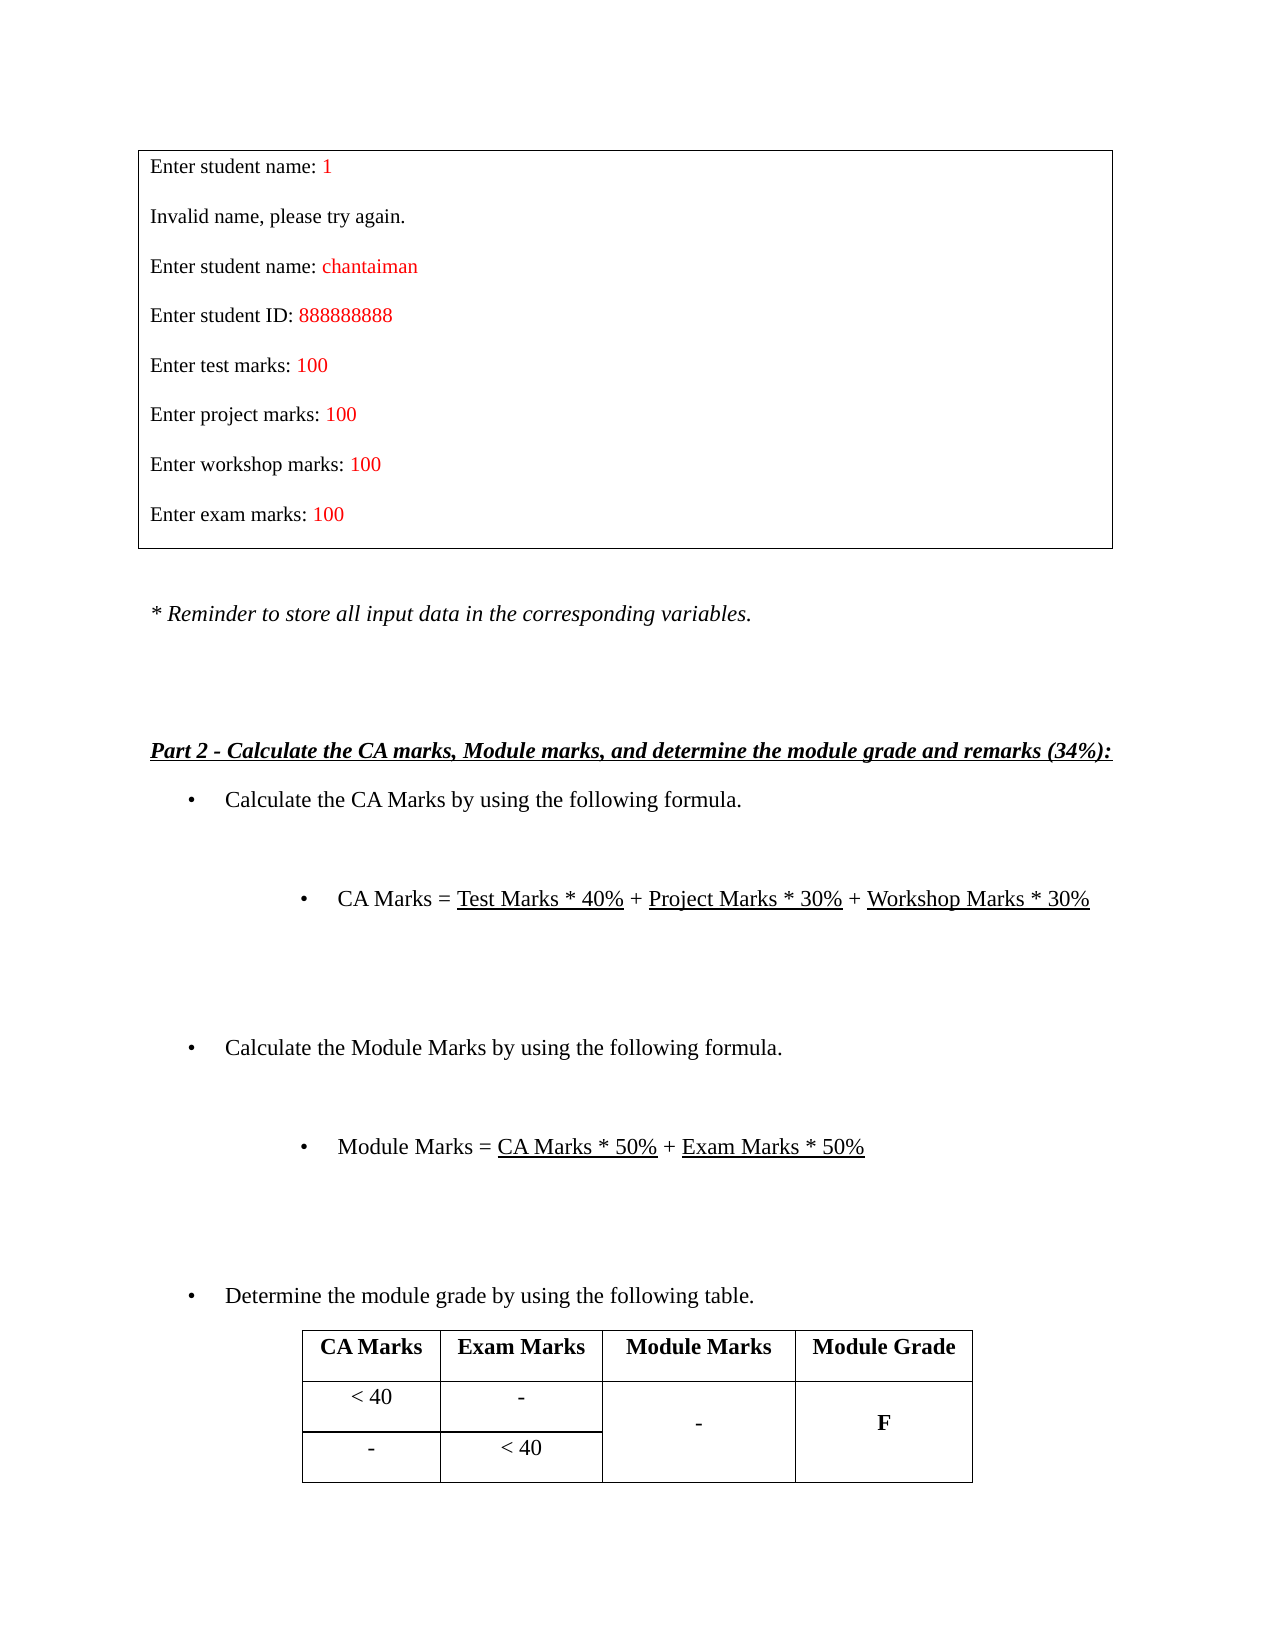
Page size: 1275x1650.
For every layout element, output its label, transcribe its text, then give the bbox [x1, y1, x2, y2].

table_cell F [796, 1382, 972, 1482]
text * Reminder to store all input data in the corresponding variables. [150, 598, 1125, 627]
table_cell < 40 [441, 1433, 602, 1482]
text Part 2 - Calculate the CA marks, Module marks, and determine the module grade and remarks (34%): [150, 735, 1125, 764]
list Module Marks = CA Marks * 50% + Exam Marks * 50% [300, 1132, 1125, 1161]
table_header CA Marks [303, 1331, 440, 1381]
table_cell - [303, 1433, 440, 1482]
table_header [139, 151, 1112, 548]
table_cell - [603, 1382, 795, 1482]
list CA Marks = Test Marks * 40% + Project Marks * 30% + Workshop Marks * 30% [300, 884, 1125, 913]
table_cell < 40 [303, 1382, 440, 1431]
list Calculate the Module Marks by using the following formula. [187, 1033, 1125, 1061]
list Determine the module grade by using the following table. [187, 1281, 1125, 1309]
table_header Module Marks [603, 1331, 795, 1381]
table_cell - [441, 1382, 602, 1431]
list Calculate the CA Marks by using the following formula. [187, 785, 1125, 813]
table_header Module Grade [796, 1331, 972, 1381]
table_header Exam Marks [441, 1331, 602, 1381]
